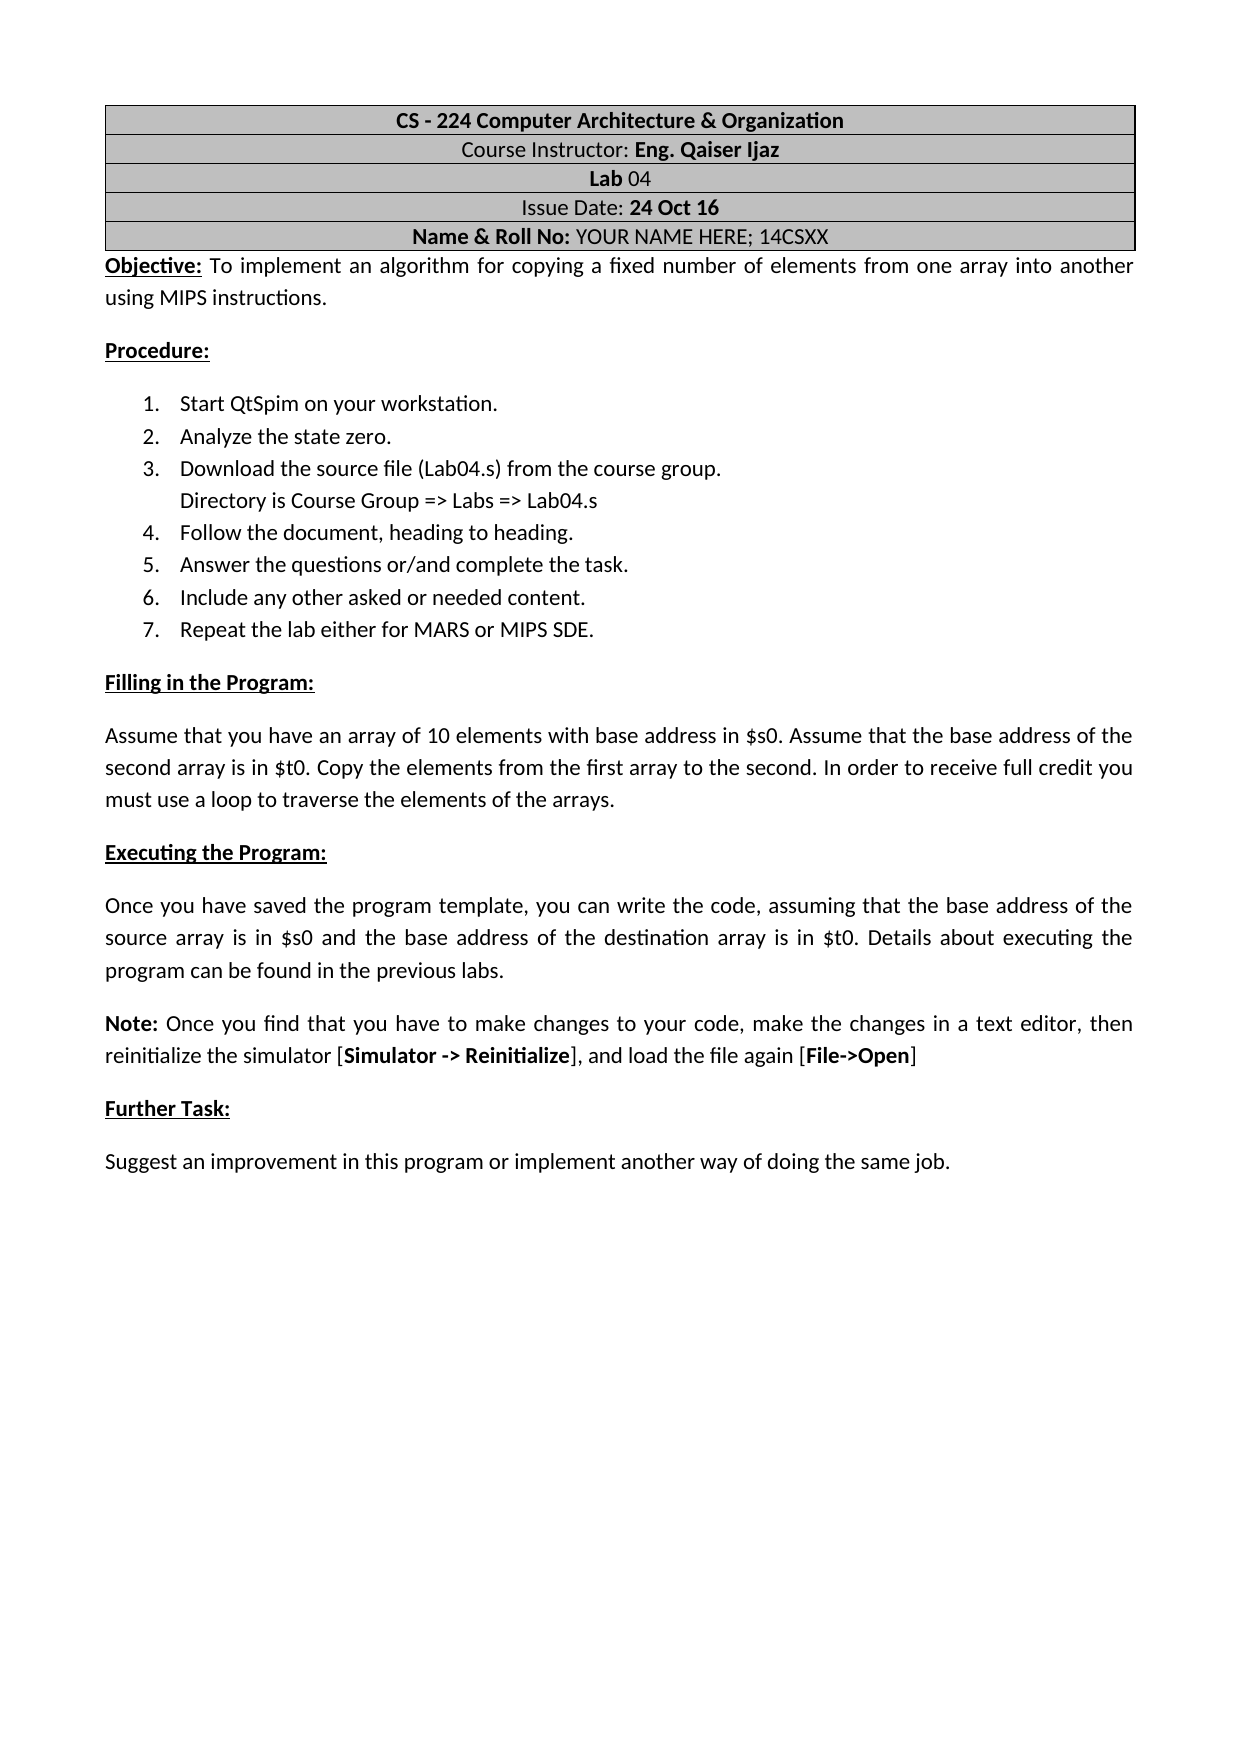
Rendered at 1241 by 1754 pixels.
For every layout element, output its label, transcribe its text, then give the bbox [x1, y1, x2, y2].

text Further Task: [105, 1094, 1135, 1122]
text Executing the Program: [105, 838, 1135, 866]
table_cell Course Instructor: Eng. Qaiser Ijaz [106, 135, 1134, 163]
table_cell Name & Roll No: YOUR NAME HERE; 14CSXX [106, 222, 1134, 250]
text Once you have saved the program template, you can write the code, assuming that the base address of the source array is in $s0 and the base address of the destination array is in $t0. Details about executing the program can be found in the previous labs. [105, 891, 1135, 984]
text Suggest an improvement in this program or implement another way of doing the same job. [105, 1147, 1135, 1175]
list Download the source file (Lab04.s) from the course group. [142, 454, 1135, 482]
list Repeat the lab either for MARS or MIPS SDE. [142, 615, 1135, 643]
text Procedure: [105, 337, 1135, 364]
list Follow the document, heading to heading. [142, 518, 1135, 546]
table_cell Issue Date: 24 Oct 16 [106, 193, 1134, 221]
list Start QtSpim on your workstation. [142, 389, 1135, 418]
text Filling in the Program: [105, 668, 1135, 696]
table_cell Lab 04 [106, 164, 1134, 192]
text Objective: To implement an algorithm for copying a fixed number of elements from one array into another using MIPS instructions. [105, 251, 1135, 312]
list Analyze the state zero. [142, 422, 1135, 450]
text Note: Once you find that you have to make changes to your code, make the changes in a text editor, then reinitialize the simulator [Simulator -> Reinitialize], and load the file again [File->Open] [105, 1009, 1135, 1069]
table_header CS - 224 Computer Architecture & Organization [106, 106, 1134, 134]
list Directory is Course Group => Labs => Lab04.s [180, 486, 1135, 514]
text Assume that you have an array of 10 elements with base address in $s0. Assume that the base address of the second array is in $t0. Copy the elements from the first array to the second. In order to receive full credit you must use a loop to traverse the elements of the arrays. [105, 721, 1135, 813]
list Answer the questions or/and complete the task. [142, 551, 1135, 578]
list Include any other asked or needed content. [142, 583, 1135, 611]
